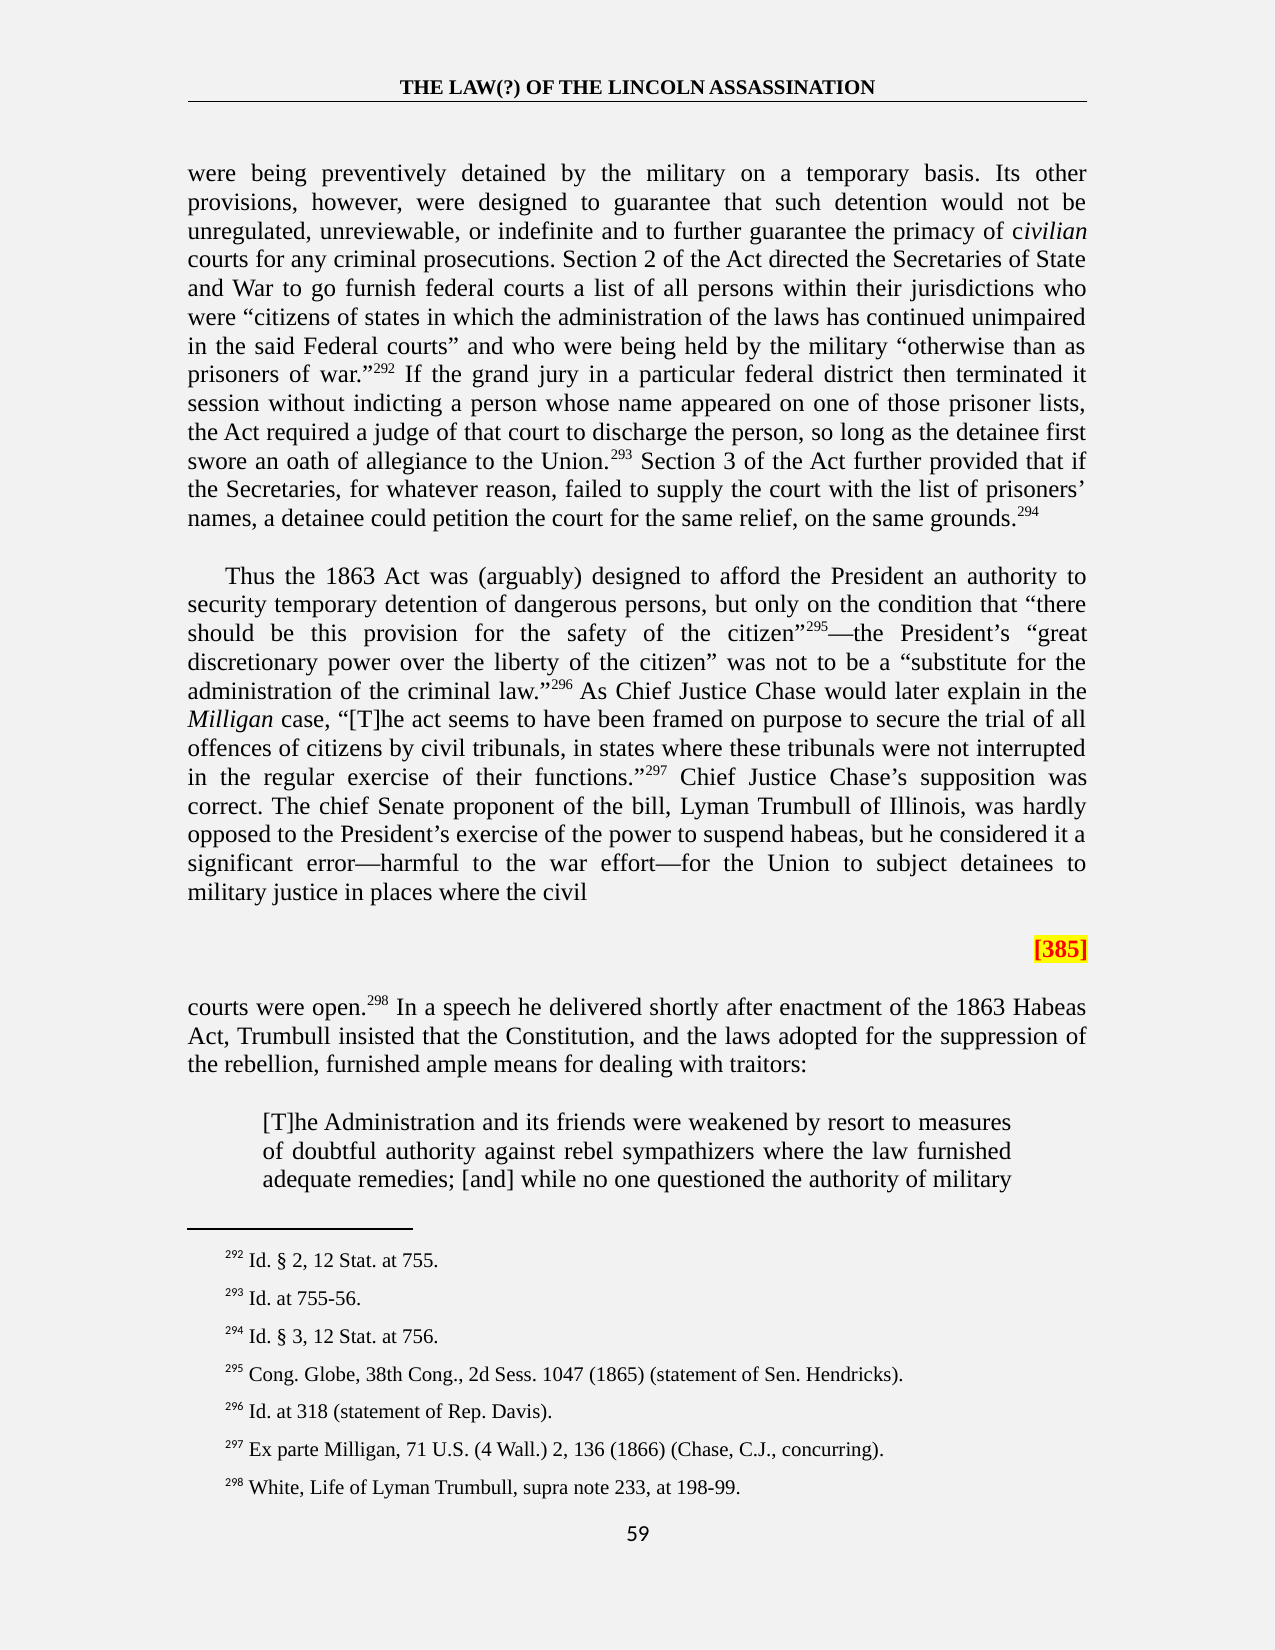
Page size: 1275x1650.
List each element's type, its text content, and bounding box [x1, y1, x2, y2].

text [262, 1107, 1012, 1193]
text [385] [187, 934, 1087, 963]
text courts were open. In a speech he delivered shortly after enactment of the 1863 Habeas Act, Trumbull insisted that the Constitution, and the laws adopted for the suppression of the rebellion, furnished ample means for dealing with traitors: [187, 992, 1087, 1078]
text to suspend the privilege of the writ of habeas corpus “whenever, in his judgment, the public safety may require it, . . . in any case throughout the United States, or any part thereof.” Less well known is that the Act was a compromise, of sorts, as a more comprehensive reading of the text reveals: On the one hand, it permitted the President to suspend habeas and thereby (at least) remove judicial supervision of individuals who were being preventively detained by the military on a temporary basis. Its other provisions, however, were designed to guarantee that such detention would not be unregulated, unreviewable, or indefinite and to further guarantee the primacy of civilian courts for any criminal prosecutions. Section 2 of the Act directed the Secretaries of State and War to go furnish federal courts a list of all persons within their jurisdictions who were “citizens of states in which the administration of the laws has continued unimpaired in the said Federal courts” and who were being held by the military “otherwise than as prisoners of war.” If the grand jury in a particular federal district then terminated it session without indicting a person whose name appeared on one of those prisoner lists, the Act required a judge of that court to discharge the person, so long as the detainee first swore an oath of allegiance to the Union. Section 3 of the Act further provided that if the Secretaries, for whatever reason, failed to supply the court with the list of prisoners’ names, a detainee could petition the court for the same relief, on the same grounds. [187, 158, 1087, 532]
text Thus the 1863 Act was (arguably) designed to afford the President an authority to security temporary detention of dangerous persons, but only on the condition that “there should be this provision for the safety of the citizen”—the President’s “great discretionary power over the liberty of the citizen” was not to be a “substitute for the administration of the criminal law.” As Chief Justice Chase would later explain in the Milligan case, “[T]he act seems to have been framed on purpose to secure the trial of all offences of citizens by civil tribunals, in states where these tribunals were not interrupted in the regular exercise of their functions.” Chief Justice Chase’s supposition was correct. The chief Senate proponent of the bill, Lyman Trumbull of Illinois, was hardly opposed to the President’s exercise of the power to suspend habeas, but he considered it a significant error—harmful to the war effort—for the Union to subject detainees to military justice in places where the civil [187, 561, 1087, 906]
